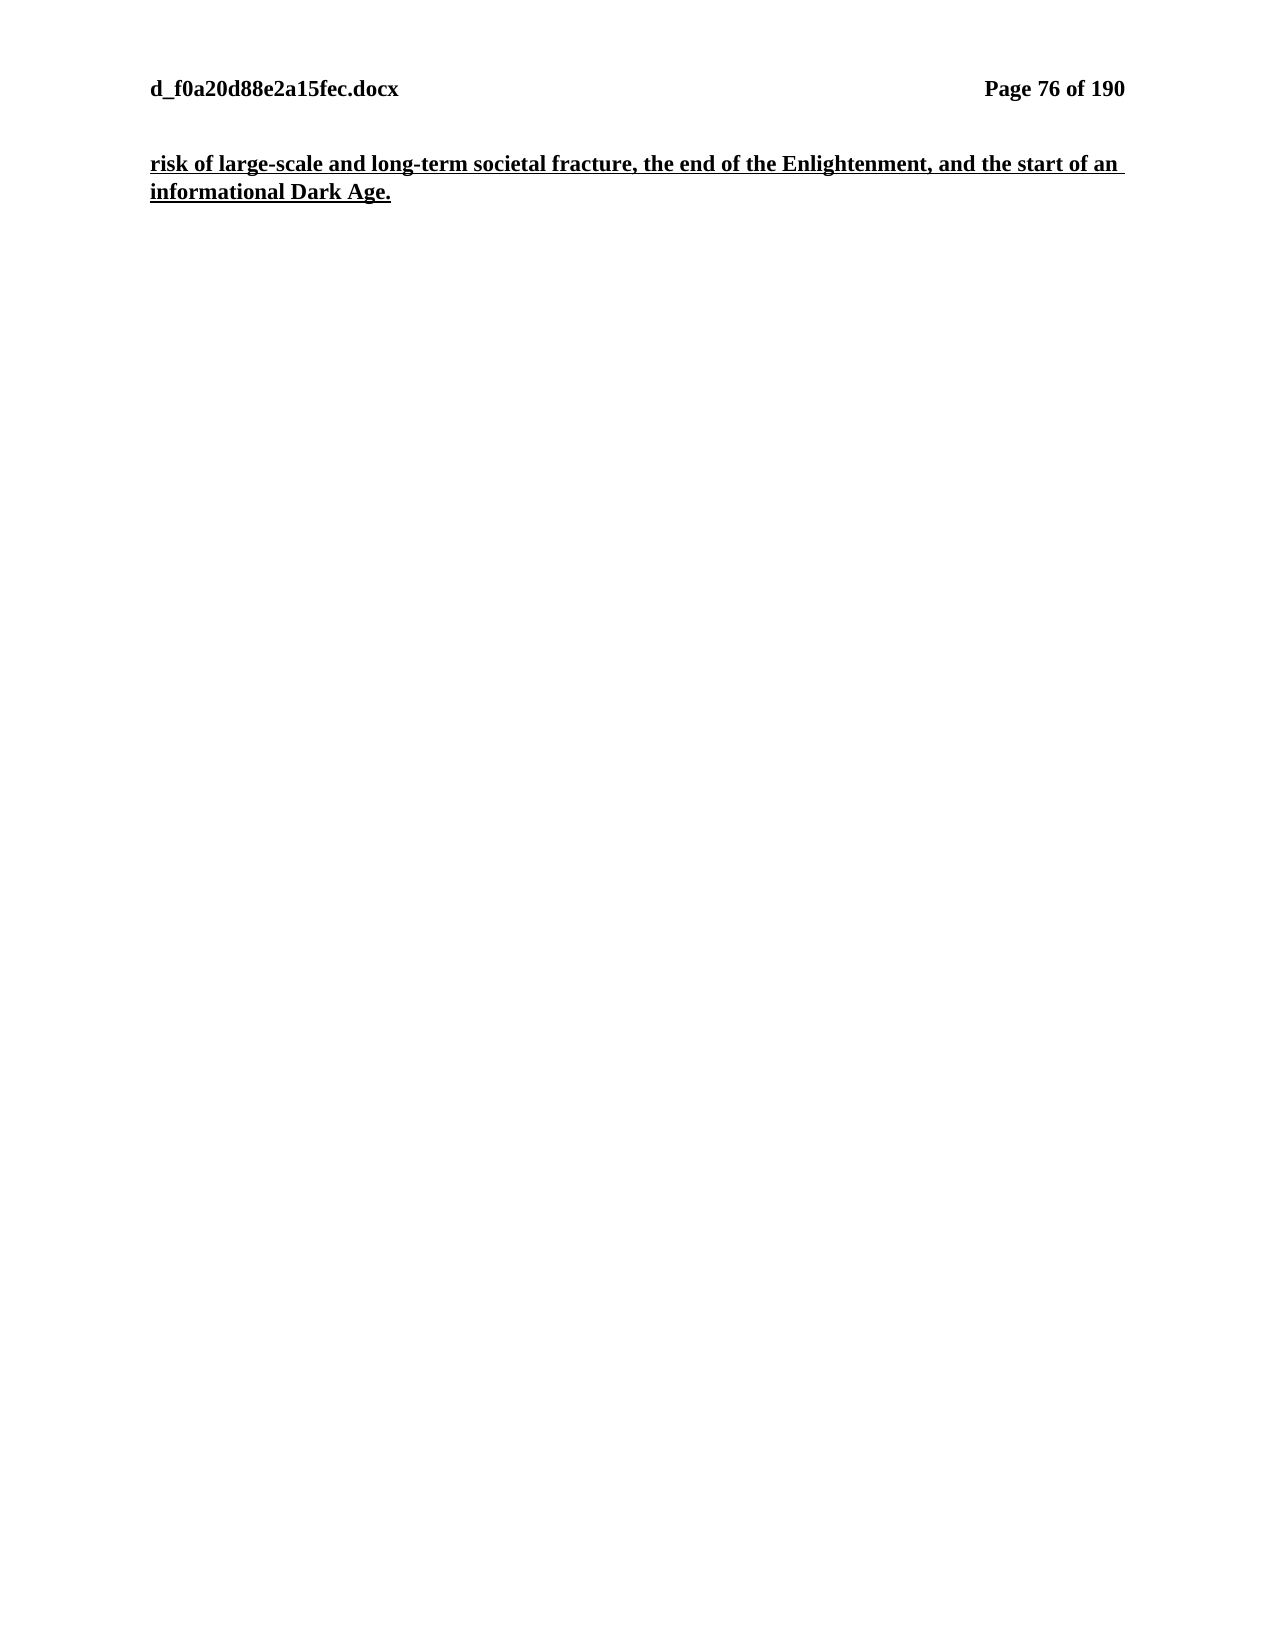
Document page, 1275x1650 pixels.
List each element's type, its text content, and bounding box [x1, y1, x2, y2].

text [150, 150, 1125, 173]
